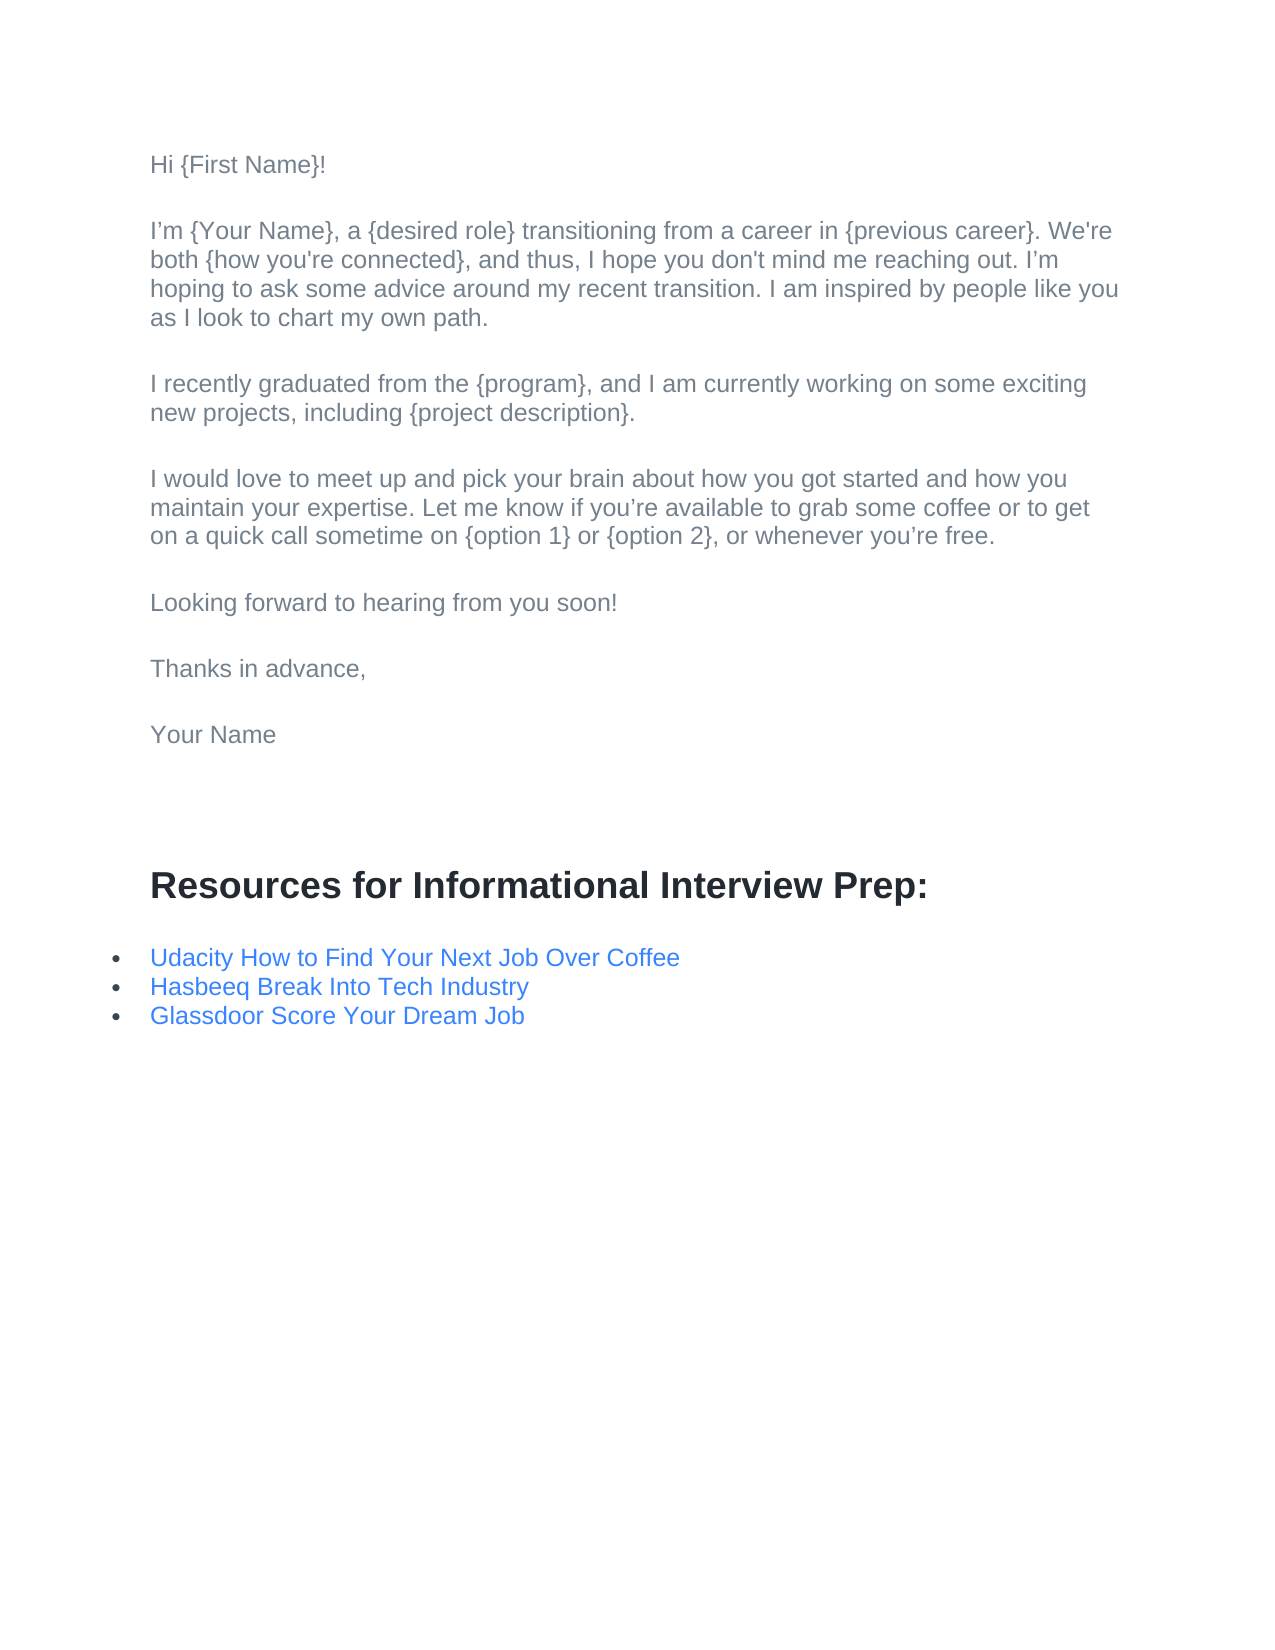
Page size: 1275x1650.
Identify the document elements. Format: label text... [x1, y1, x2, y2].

list ​Udacity How to Find Your Next Job Over Coffee​ [112, 943, 1125, 972]
text Thanks in advance, [150, 654, 1125, 682]
text Looking forward to hearing from you soon! [150, 587, 1125, 616]
list ​Glassdoor Score Your Dream Job [112, 1001, 1125, 1030]
list ​Hasbeeq Break Into Tech Industry​ [112, 972, 1125, 1001]
text I’m {Your Name}, a {desired role} transitioning from a career in {previous career}. We're both {how you're connected}, and thus, I hope you don't mind me reaching out. I’m hoping to ask some advice around my recent transition. I am inspired by people like you as I look to chart my own path. [150, 216, 1125, 331]
text I recently graduated from the {program}, and I am currently working on some exciting new projects, including {project description}. [150, 369, 1125, 426]
text Hi {First Name}! [150, 150, 1125, 179]
text Resources for Informational Interview Prep: [150, 863, 1125, 906]
text Your Name [150, 720, 1125, 749]
text I would love to meet up and pick your brain about how you got started and how you maintain your expertise. Let me know if you’re available to grab some coffee or to get on a quick call sometime on {option 1} or {option 2}, or whenever you’re free. [150, 464, 1125, 550]
